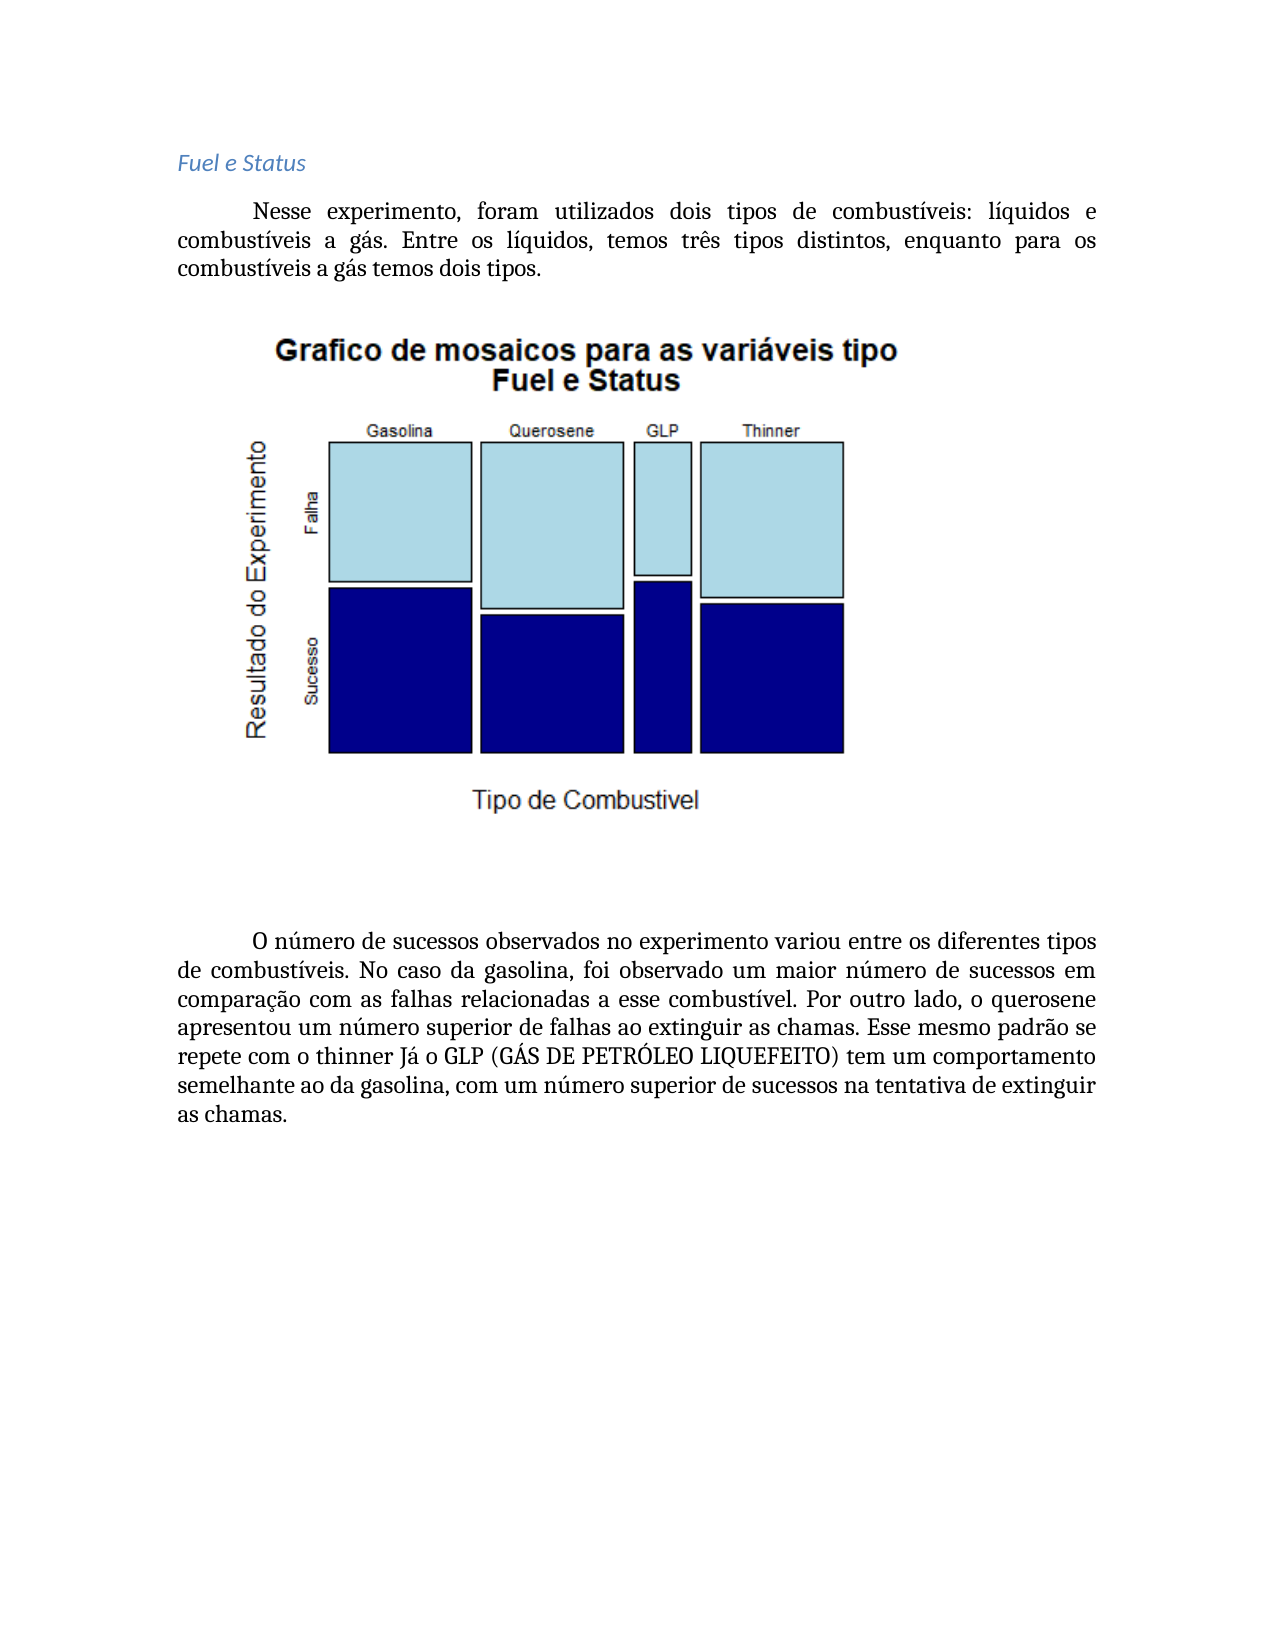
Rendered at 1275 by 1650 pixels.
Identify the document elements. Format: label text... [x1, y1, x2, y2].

subtitle Fuel e Status [177, 148, 1098, 178]
picture [177, 301, 935, 909]
text O número de sucessos observados no experimento variou entre os diferentes tipos de combustíveis. No caso da gasolina, foi observado um maior número de sucessos em comparação com as falhas relacionadas a esse combustível. Por outro lado, o querosene apresentou um número superior de falhas ao extinguir as chamas. Esse mesmo padrão se repete com o thinner Já o GLP (GÁS DE PETRÓLEO LIQUEFEITO) tem um comportamento semelhante ao da gasolina, com um número superior de sucessos na tentativa de extinguir as chamas. [177, 927, 1098, 1128]
text Nesse experimento, foram utilizados dois tipos de combustíveis: líquidos e combustíveis a gás. Entre os líquidos, temos três tipos distintos, enquanto para os combustíveis a gás temos dois tipos. [177, 197, 1098, 283]
